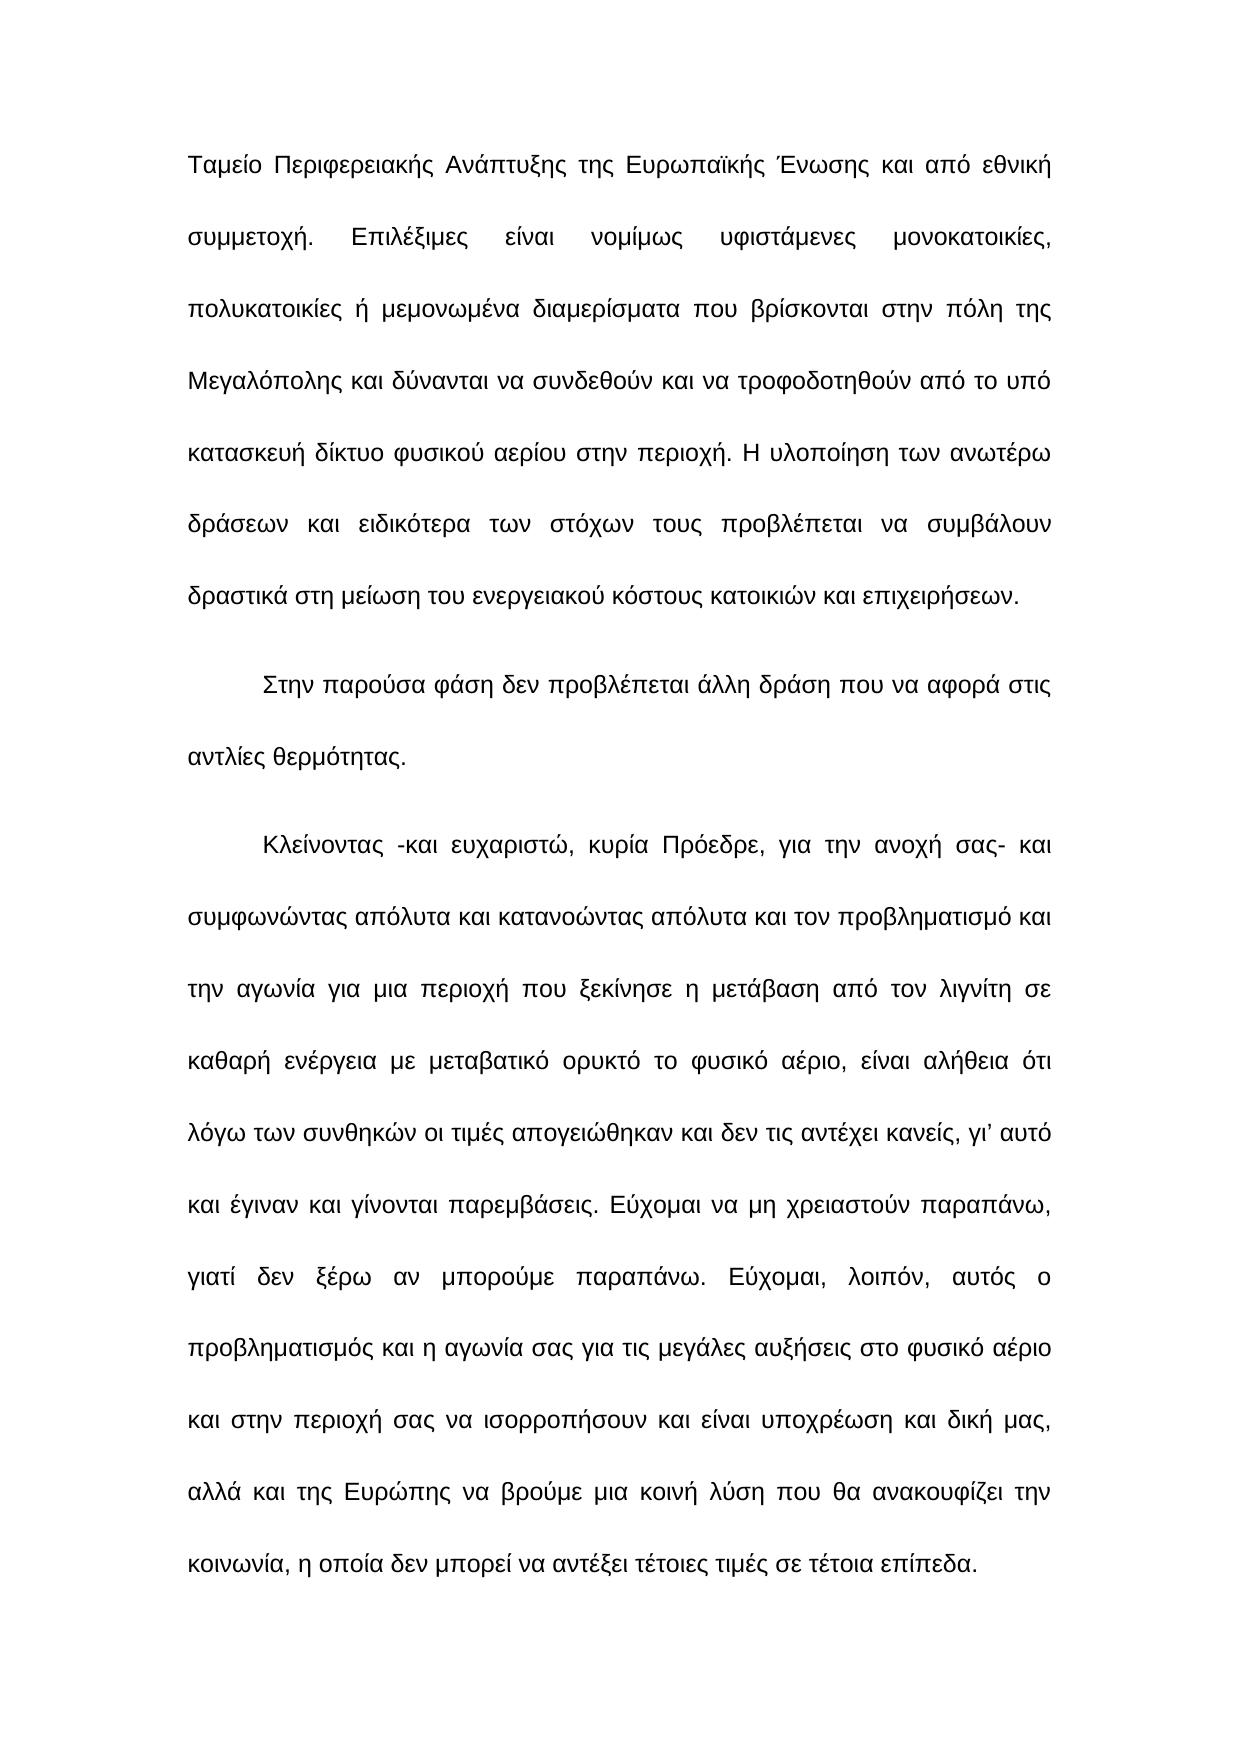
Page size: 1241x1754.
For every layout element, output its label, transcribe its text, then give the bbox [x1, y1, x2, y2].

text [187, 150, 1053, 610]
text Στην παρούσα φάση δεν προβλέπεται άλλη δράση που να αφορά στις αντλίες θερμότητας. [187, 670, 1053, 770]
text Κλείνοντας -και ευχαριστώ, κυρία Πρόεδρε, για την ανοχή σας- και συμφωνώντας απόλυτα και κατανοώντας απόλυτα και τον προβληματισμό και την αγωνία για μια περιοχή που ξεκίνησε η μετάβαση από τον λιγνίτη σε καθαρή ενέργεια με μεταβατικό ορυκτό το φυσικό αέριο, είναι αλήθεια ότι λόγω των συνθηκών οι τιμές απογειώθηκαν και δεν τις αντέχει κανείς, γι’ αυτό και έγιναν και γίνονται παρεμβάσεις. Εύχομαι να μη χρειαστούν παραπάνω, γιατί δεν ξέρω αν μπορούμε παραπάνω. Εύχομαι, λοιπόν, αυτός ο προβληματισμός και η αγωνία σας για τις μεγάλες αυξήσεις στο φυσικό αέριο και στην περιοχή σας να ισορροπήσουν και είναι υποχρέωση και δική μας, αλλά και της Ευρώπης να βρούμε μια κοινή λύση που θα ανακουφίζει την κοινωνία, η οποία δεν μπορεί να αντέξει τέτοιες τιμές σε τέτοια επίπεδα. [187, 830, 1053, 1578]
